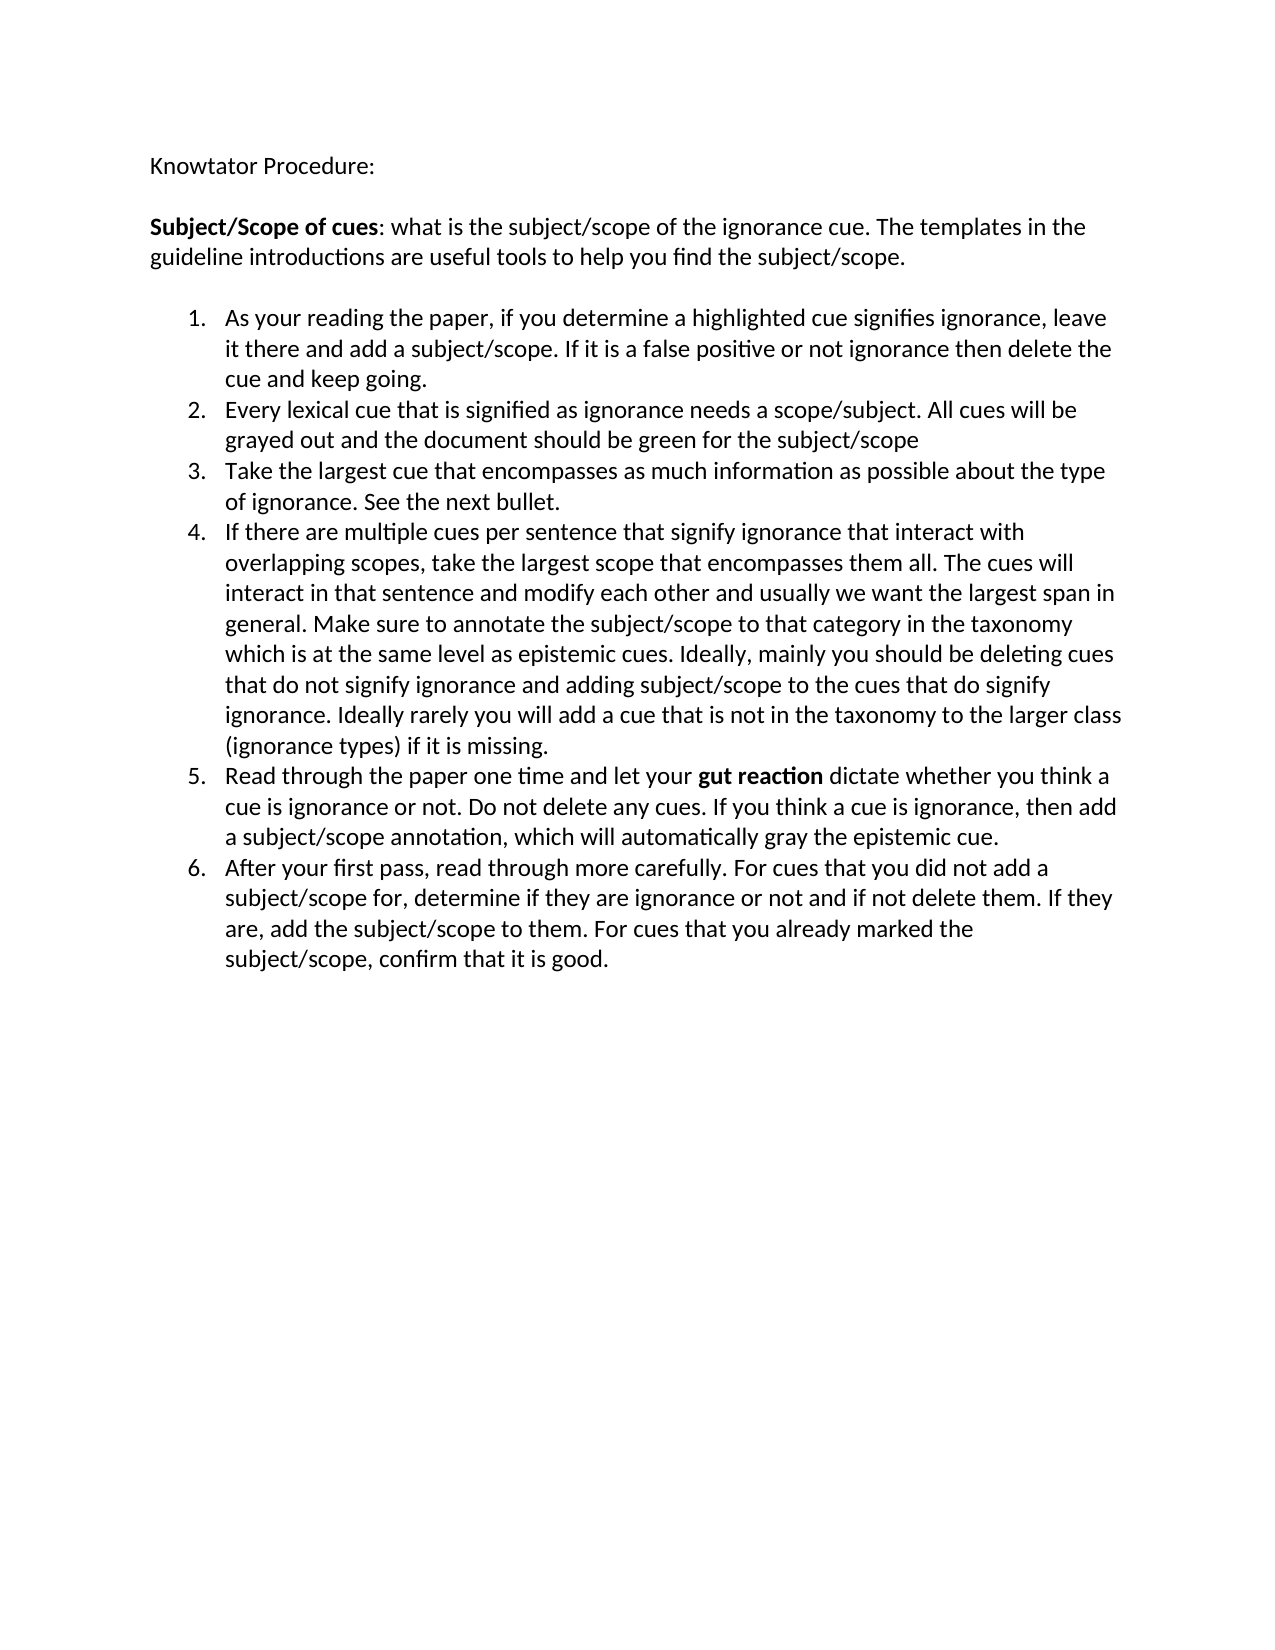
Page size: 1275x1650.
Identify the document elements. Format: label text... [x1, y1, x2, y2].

list As your reading the paper, if you determine a highlighted cue signifies ignorance, leave it there and add a subject/scope. If it is a false positive or not ignorance then delete the cue and keep going. [187, 303, 1125, 394]
list Read through the paper one time and let your gut reaction dictate whether you think a cue is ignorance or not. Do not delete any cues. If you think a cue is ignorance, then add a subject/scope annotation, which will automatically gray the epistemic cue. [187, 760, 1125, 852]
list If there are multiple cues per sentence that signify ignorance that interact with overlapping scopes, take the largest scope that encompasses them all. The cues will interact in that sentence and modify each other and usually we want the largest span in general. Make sure to annotate the subject/scope to that category in the taxonomy which is at the same level as epistemic cues. Ideally, mainly you should be deleting cues that do not signify ignorance and adding subject/scope to the cues that do signify ignorance. Ideally rarely you will add a cue that is not in the taxonomy to the larger class (ignorance types) if it is missing. [187, 516, 1125, 760]
text Knowtator Procedure: [150, 150, 1125, 181]
text Subject/Scope of cues: what is the subject/scope of the ignorance cue. The templates in the guideline introductions are useful tools to help you find the subject/scope. [150, 211, 1125, 272]
list Take the largest cue that encompasses as much information as possible about the type of ignorance. See the next bullet. [187, 455, 1125, 516]
list Every lexical cue that is signified as ignorance needs a scope/subject. All cues will be grayed out and the document should be green for the subject/scope [187, 394, 1125, 455]
list After your first pass, read through more carefully. For cues that you did not add a subject/scope for, determine if they are ignorance or not and if not delete them. If they are, add the subject/scope to them. For cues that you already marked the subject/scope, confirm that it is good. [187, 852, 1125, 974]
